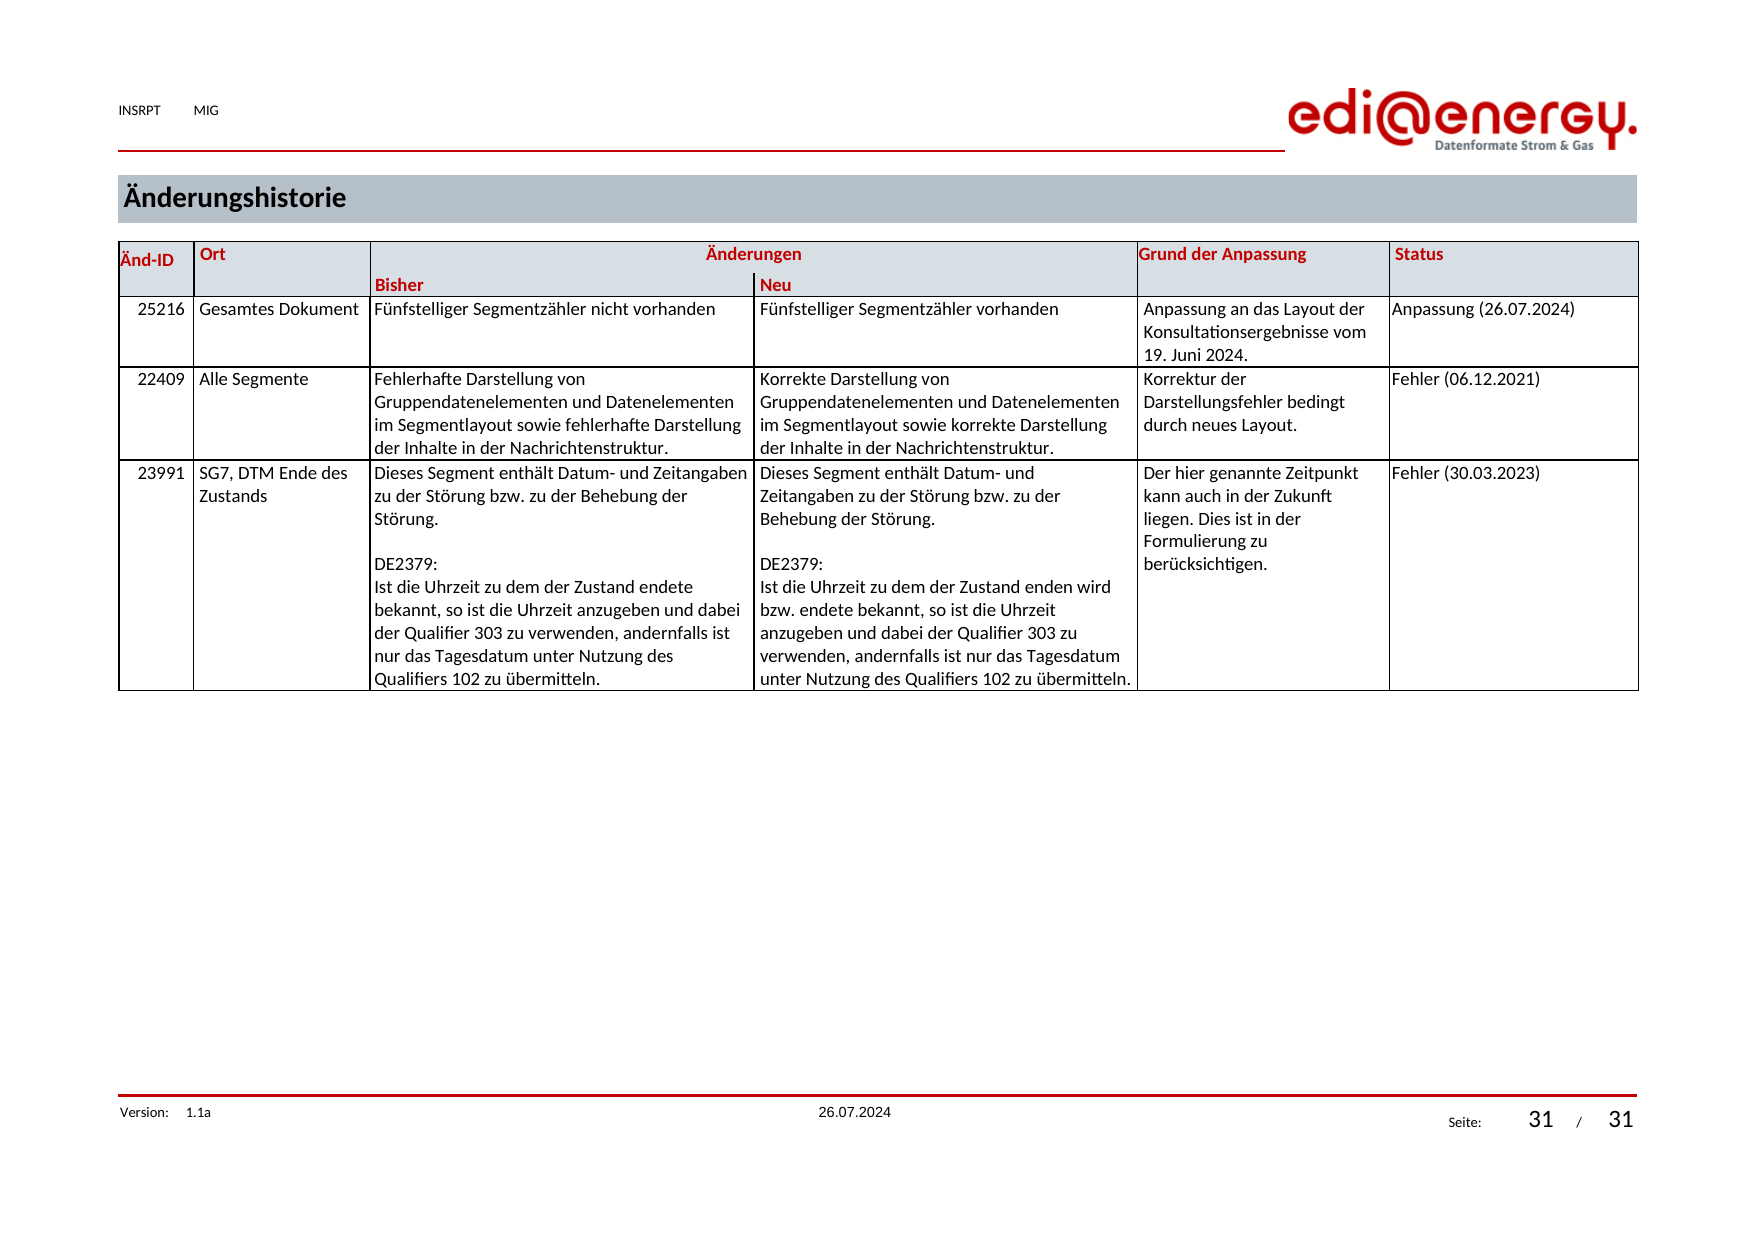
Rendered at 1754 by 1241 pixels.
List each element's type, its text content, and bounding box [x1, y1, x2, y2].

table_cell Dieses Segment enthält Datum- und Zeitangaben zu der Störung bzw. zu der Behebung der Störung. DE2379: Ist die Uhrzeit zu dem der Zustand endete bekannt, so ist die Uhrzeit anzugeben und dabei der Qualifier 303 zu verwenden, andernfalls ist nur das Tagesdatum unter Nutzung des Qualifiers 102 zu übermitteln. [371, 461, 753, 690]
table_cell Anpassung (26.07.2024) [1390, 297, 1638, 366]
table_cell Korrektur der Darstellungsfehler bedingt durch neues Layout. [1138, 368, 1389, 459]
table_cell SG7, DTM Ende des Zustands [194, 461, 369, 690]
table_header Status [1390, 242, 1638, 273]
table_header Änd-ID [120, 242, 193, 273]
table_cell [120, 273, 193, 296]
table_cell Gesamtes Dokument [194, 297, 369, 366]
table_cell 25216 [120, 297, 193, 366]
table_cell Dieses Segment enthält Datum- und Zeitangaben zu der Störung bzw. zu der Behebung der Störung. DE2379: Ist die Uhrzeit zu dem der Zustand enden wird bzw. endete bekannt, so ist die Uhrzeit anzugeben und dabei der Qualifier 303 zu verwenden, andernfalls ist nur das Tagesdatum unter Nutzung des Qualifiers 102 zu übermitteln. [755, 461, 1137, 690]
table_cell [195, 273, 370, 296]
table_cell Korrekte Darstellung von Gruppendatenelementen und Datenelementen im Segmentlayout sowie korrekte Darstellung der Inhalte in der Nachrichtenstruktur. [755, 368, 1137, 459]
table_cell Fehlerhafte Darstellung von Gruppendatenelementen und Datenelementen im Segmentlayout sowie fehlerhafte Darstellung der Inhalte in der Nachrichtenstruktur. [371, 368, 753, 459]
table_cell Anpassung an das Layout der Konsultationsergebnisse vom 19. Juni 2024. [1138, 297, 1389, 366]
table_cell Bisher [371, 273, 753, 296]
table_cell 23991 [120, 461, 193, 690]
table_cell Fünfstelliger Segmentzähler vorhanden [755, 297, 1137, 366]
table_cell [1138, 273, 1389, 296]
table_cell [1390, 273, 1638, 296]
table_header Ort [195, 242, 370, 273]
table_header Grund der Anpassung [1138, 242, 1389, 273]
table_cell Neu [755, 273, 1137, 296]
table_cell Fehler (06.12.2021) [1390, 368, 1638, 459]
table_cell 22409 [120, 368, 193, 459]
table_header Änderungen [371, 242, 1137, 273]
table_cell Der hier genannte Zeitpunkt kann auch in der Zukunft liegen. Dies ist in der Formulierung zu berücksichtigen. [1138, 461, 1389, 690]
table_cell Alle Segmente [194, 368, 369, 459]
table_cell Fehler (30.03.2023) [1390, 461, 1638, 690]
table_cell Fünfstelliger Segmentzähler nicht vorhanden [371, 297, 753, 366]
